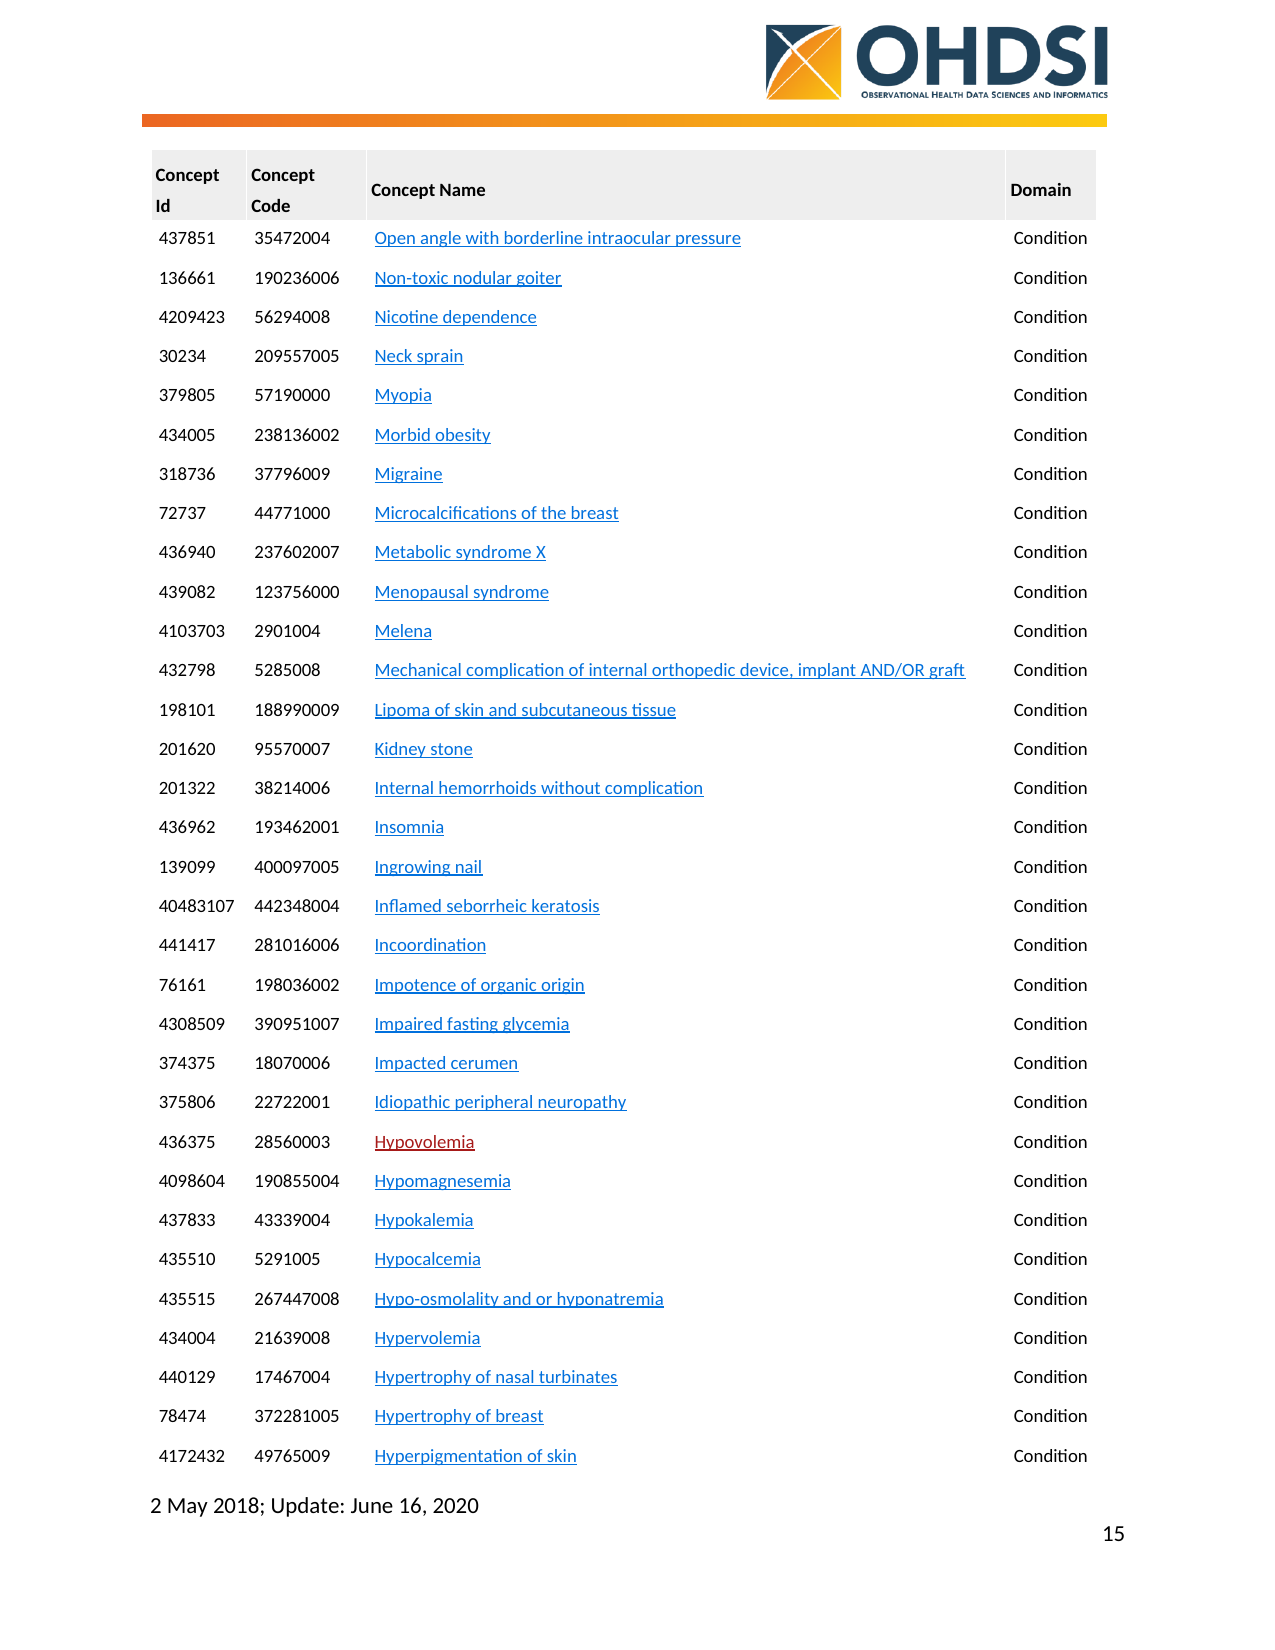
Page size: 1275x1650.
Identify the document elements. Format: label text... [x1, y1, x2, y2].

table_cell Neck sprain [366, 338, 1006, 377]
table_cell Condition [1006, 495, 1096, 534]
table_cell 434004 [151, 1320, 246, 1359]
table_cell 238136002 [246, 417, 366, 456]
table_cell 400097005 [246, 849, 366, 888]
table_cell 436375 [151, 1124, 246, 1163]
table_cell 5291005 [246, 1241, 366, 1281]
table_cell 95570007 [246, 731, 366, 770]
table_cell Internal hemorrhoids without complication [366, 770, 1006, 809]
table_cell Condition [1006, 378, 1096, 417]
table_header Domain [1006, 150, 1096, 220]
table_cell 437833 [151, 1202, 246, 1241]
table_cell Hypo-osmolality and or hyponatremia [366, 1281, 1006, 1320]
table_cell 17467004 [246, 1359, 366, 1398]
table_cell Condition [1006, 1084, 1096, 1123]
table_cell 318736 [151, 456, 246, 495]
table_cell 436940 [151, 535, 246, 574]
table_cell 198036002 [246, 966, 366, 1006]
table_cell 4308509 [151, 1006, 246, 1045]
table_cell Condition [1006, 1163, 1096, 1202]
table_cell 40483107 [151, 888, 246, 927]
table_cell Morbid obesity [366, 417, 1006, 456]
table_cell 432798 [151, 652, 246, 692]
table_cell Idiopathic peripheral neuropathy [366, 1084, 1006, 1123]
table_cell Metabolic syndrome X [366, 535, 1006, 574]
table_cell Hypervolemia [366, 1320, 1006, 1359]
table_cell Condition [1006, 849, 1096, 888]
table_cell 123756000 [246, 574, 366, 613]
table_cell Condition [1006, 652, 1096, 692]
table_cell 190855004 [246, 1163, 366, 1202]
table_cell Condition [1006, 535, 1096, 574]
table_cell 375806 [151, 1084, 246, 1123]
table_header Concept Name [367, 150, 1005, 220]
table_cell 139099 [151, 849, 246, 888]
table_cell Condition [1006, 1359, 1096, 1398]
table_cell Condition [1006, 1241, 1096, 1281]
table_cell Condition [1006, 260, 1096, 299]
table_cell Insomnia [366, 809, 1006, 849]
table_cell Impotence of organic origin [366, 966, 1006, 1006]
table_cell Lipoma of skin and subcutaneous tissue [366, 692, 1006, 731]
table_cell 198101 [151, 692, 246, 731]
table_cell Mechanical complication of internal orthopedic device, implant AND/OR graft [366, 652, 1006, 692]
table_cell 44771000 [246, 495, 366, 534]
table_cell 201322 [151, 770, 246, 809]
table_cell 76161 [151, 966, 246, 1006]
table_cell 4103703 [151, 613, 246, 652]
table_cell 439082 [151, 574, 246, 613]
table_cell Nicotine dependence [366, 299, 1006, 338]
table_cell 434005 [151, 417, 246, 456]
table_cell 374375 [151, 1045, 246, 1084]
table_cell 18070006 [246, 1045, 366, 1084]
table_cell 436962 [151, 809, 246, 849]
table_cell 441417 [151, 927, 246, 966]
table_cell 38214006 [246, 770, 366, 809]
table_cell Condition [1006, 417, 1096, 456]
table_cell 188990009 [246, 692, 366, 731]
table_cell Condition [1006, 613, 1096, 652]
table_cell Condition [1006, 692, 1096, 731]
table_header Concept Id [152, 150, 246, 220]
table_cell Condition [1006, 456, 1096, 495]
table_cell Condition [1006, 809, 1096, 849]
picture [748, 11, 1125, 114]
table_cell 72737 [151, 495, 246, 534]
table_cell Melena [366, 613, 1006, 652]
table_cell 35472004 [246, 220, 366, 259]
table_cell Condition [1006, 220, 1096, 259]
table_cell 22722001 [246, 1084, 366, 1123]
table_cell Hypertrophy of nasal turbinates [366, 1359, 1006, 1398]
table_cell Impacted cerumen [366, 1045, 1006, 1084]
table_cell Condition [1006, 1202, 1096, 1241]
table_cell 442348004 [246, 888, 366, 927]
table_cell Hypertrophy of breast [366, 1399, 1006, 1438]
table_cell Condition [1006, 731, 1096, 770]
table_cell 78474 [151, 1399, 246, 1438]
table_cell 5285008 [246, 652, 366, 692]
table_cell Hyperpigmentation of skin [366, 1438, 1006, 1477]
table_cell Condition [1006, 1320, 1096, 1359]
table_cell Condition [1006, 1006, 1096, 1045]
table_cell Microcalcifications of the breast [366, 495, 1006, 534]
table_cell 372281005 [246, 1399, 366, 1438]
table_cell Migraine [366, 456, 1006, 495]
table_cell 2901004 [246, 613, 366, 652]
table_cell 440129 [151, 1359, 246, 1398]
table_cell 30234 [151, 338, 246, 377]
table_cell 57190000 [246, 378, 366, 417]
table_cell Inflamed seborrheic keratosis [366, 888, 1006, 927]
table_cell 49765009 [246, 1438, 366, 1477]
table_cell Condition [1006, 1124, 1096, 1163]
table_cell Incoordination [366, 927, 1006, 966]
table_cell Condition [1006, 927, 1096, 966]
table_cell 281016006 [246, 927, 366, 966]
table_cell Condition [1006, 1045, 1096, 1084]
table_cell 435510 [151, 1241, 246, 1281]
table_cell Hypokalemia [366, 1202, 1006, 1241]
table_cell 437851 [151, 220, 246, 259]
table_cell Ingrowing nail [366, 849, 1006, 888]
table_cell 209557005 [246, 338, 366, 377]
table_cell 390951007 [246, 1006, 366, 1045]
table_cell Condition [1006, 1281, 1096, 1320]
table_cell Condition [1006, 1399, 1096, 1438]
table_cell 237602007 [246, 535, 366, 574]
table_cell Myopia [366, 378, 1006, 417]
table_cell Menopausal syndrome [366, 574, 1006, 613]
table_cell 4172432 [151, 1438, 246, 1477]
table_cell 56294008 [246, 299, 366, 338]
table_cell 190236006 [246, 260, 366, 299]
table_cell 136661 [151, 260, 246, 299]
table_cell Condition [1006, 888, 1096, 927]
table_cell Condition [1006, 1438, 1096, 1477]
table_cell Hypocalcemia [366, 1241, 1006, 1281]
table_cell Hypomagnesemia [366, 1163, 1006, 1202]
table_cell Impaired fasting glycemia [366, 1006, 1006, 1045]
table_cell 28560003 [246, 1124, 366, 1163]
table_cell Condition [1006, 299, 1096, 338]
table_cell 43339004 [246, 1202, 366, 1241]
table_cell 4098604 [151, 1163, 246, 1202]
table_cell 201620 [151, 731, 246, 770]
table_cell Kidney stone [366, 731, 1006, 770]
table_cell Hypovolemia [366, 1124, 1006, 1163]
table_cell Condition [1006, 338, 1096, 377]
table_cell 37796009 [246, 456, 366, 495]
table_cell Condition [1006, 770, 1096, 809]
table_cell 21639008 [246, 1320, 366, 1359]
table_header Concept Code [247, 150, 366, 220]
table_cell 267447008 [246, 1281, 366, 1320]
table_cell Condition [1006, 966, 1096, 1006]
table_cell 435515 [151, 1281, 246, 1320]
table_cell Condition [1006, 574, 1096, 613]
table_cell Non-toxic nodular goiter [366, 260, 1006, 299]
table_cell 4209423 [151, 299, 246, 338]
table_cell Open angle with borderline intraocular pressure [366, 220, 1006, 259]
table_cell 193462001 [246, 809, 366, 849]
table_cell 379805 [151, 378, 246, 417]
